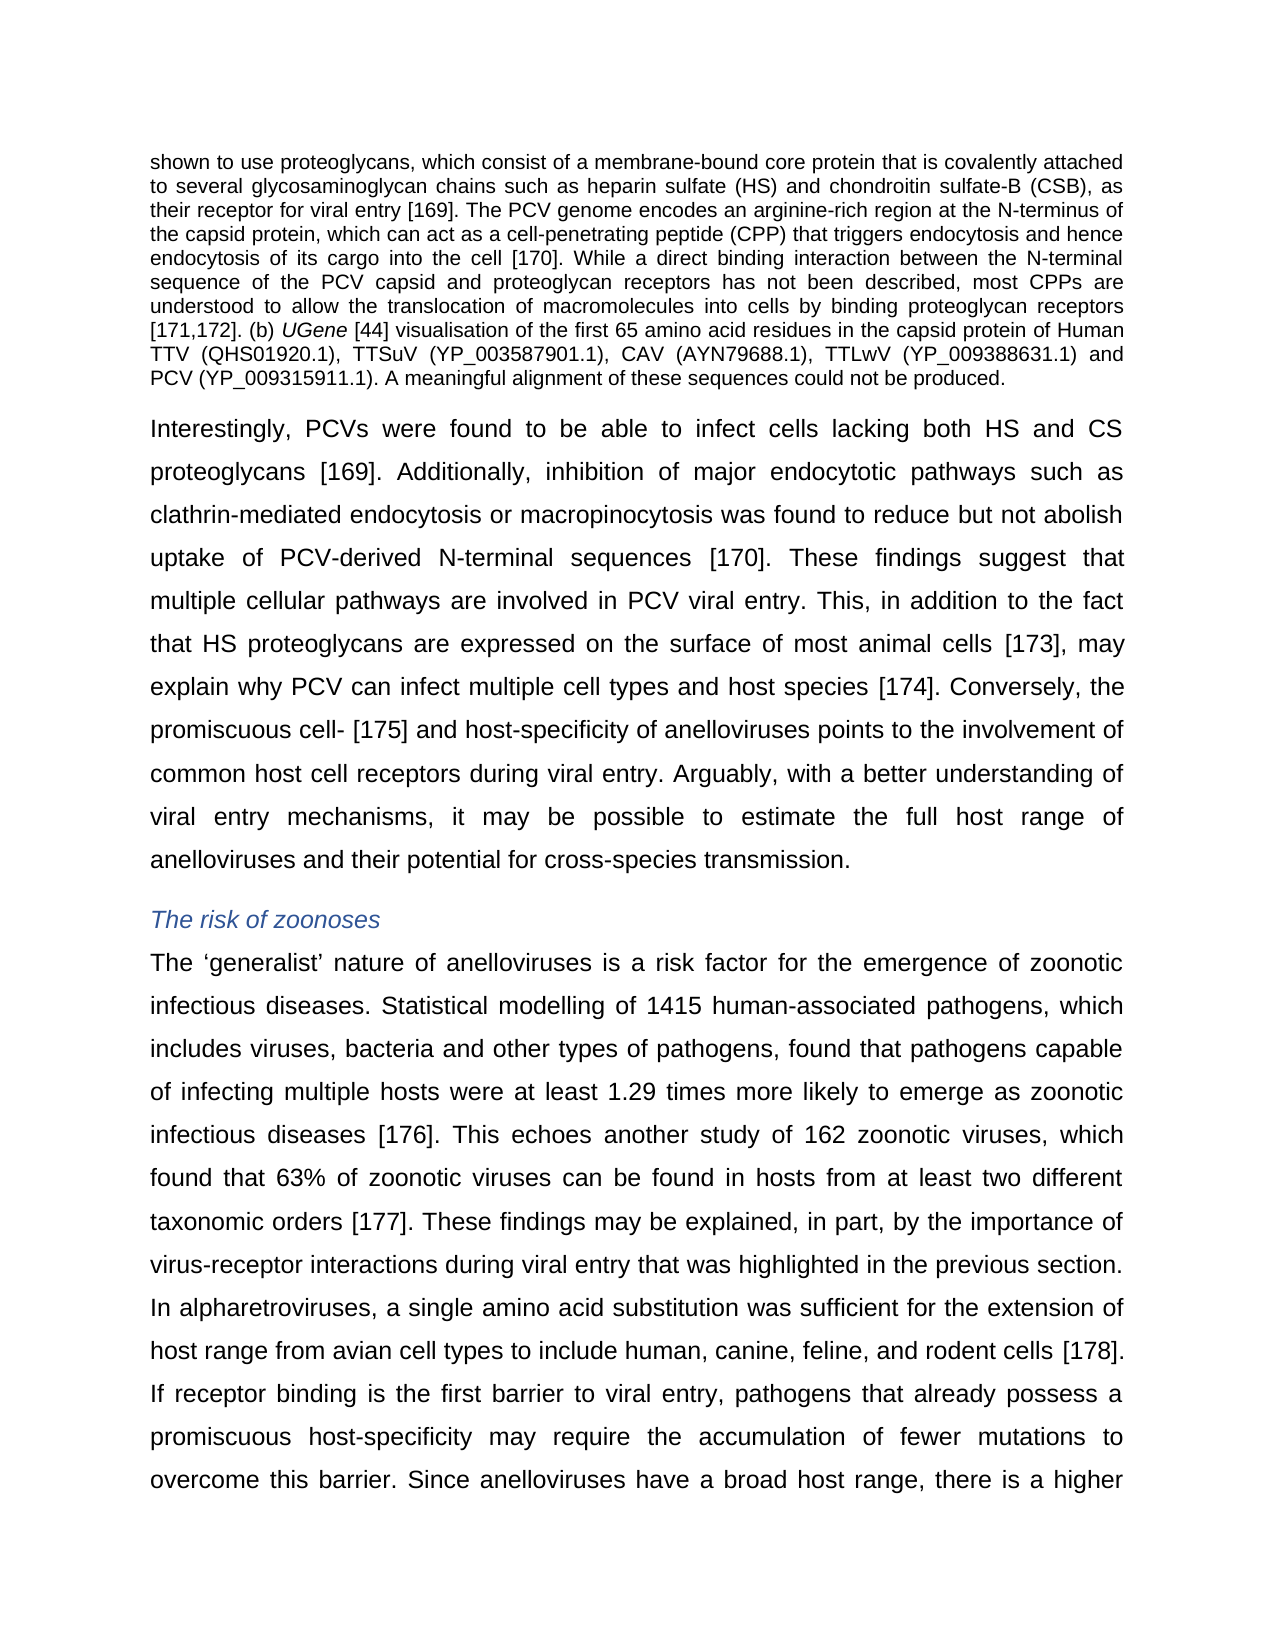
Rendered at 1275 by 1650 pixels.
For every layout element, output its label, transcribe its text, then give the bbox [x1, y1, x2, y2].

text Interestingly, PCVs were found to be able to infect cells lacking both HS and CS proteoglycans [169]. Additionally, inhibition of major endocytotic pathways such as clathrin-mediated endocytosis or macropinocytosis was found to reduce but not abolish uptake of PCV-derived N-terminal sequences [170]. These findings suggest that multiple cellular pathways are involved in PCV viral entry. This, in addition to the fact that HS proteoglycans are expressed on the surface of most animal cells [173], may explain why PCV can infect multiple cell types and host species [174]. Conversely, the promiscuous cell- [175] and host-specificity of anelloviruses points to the involvement of common host cell receptors during viral entry. Arguably, with a better understanding of viral entry mechanisms, it may be possible to estimate the full host range of anelloviruses and their potential for cross-species transmission. [150, 413, 1125, 873]
subtitle The risk of zoonoses [150, 904, 1125, 933]
